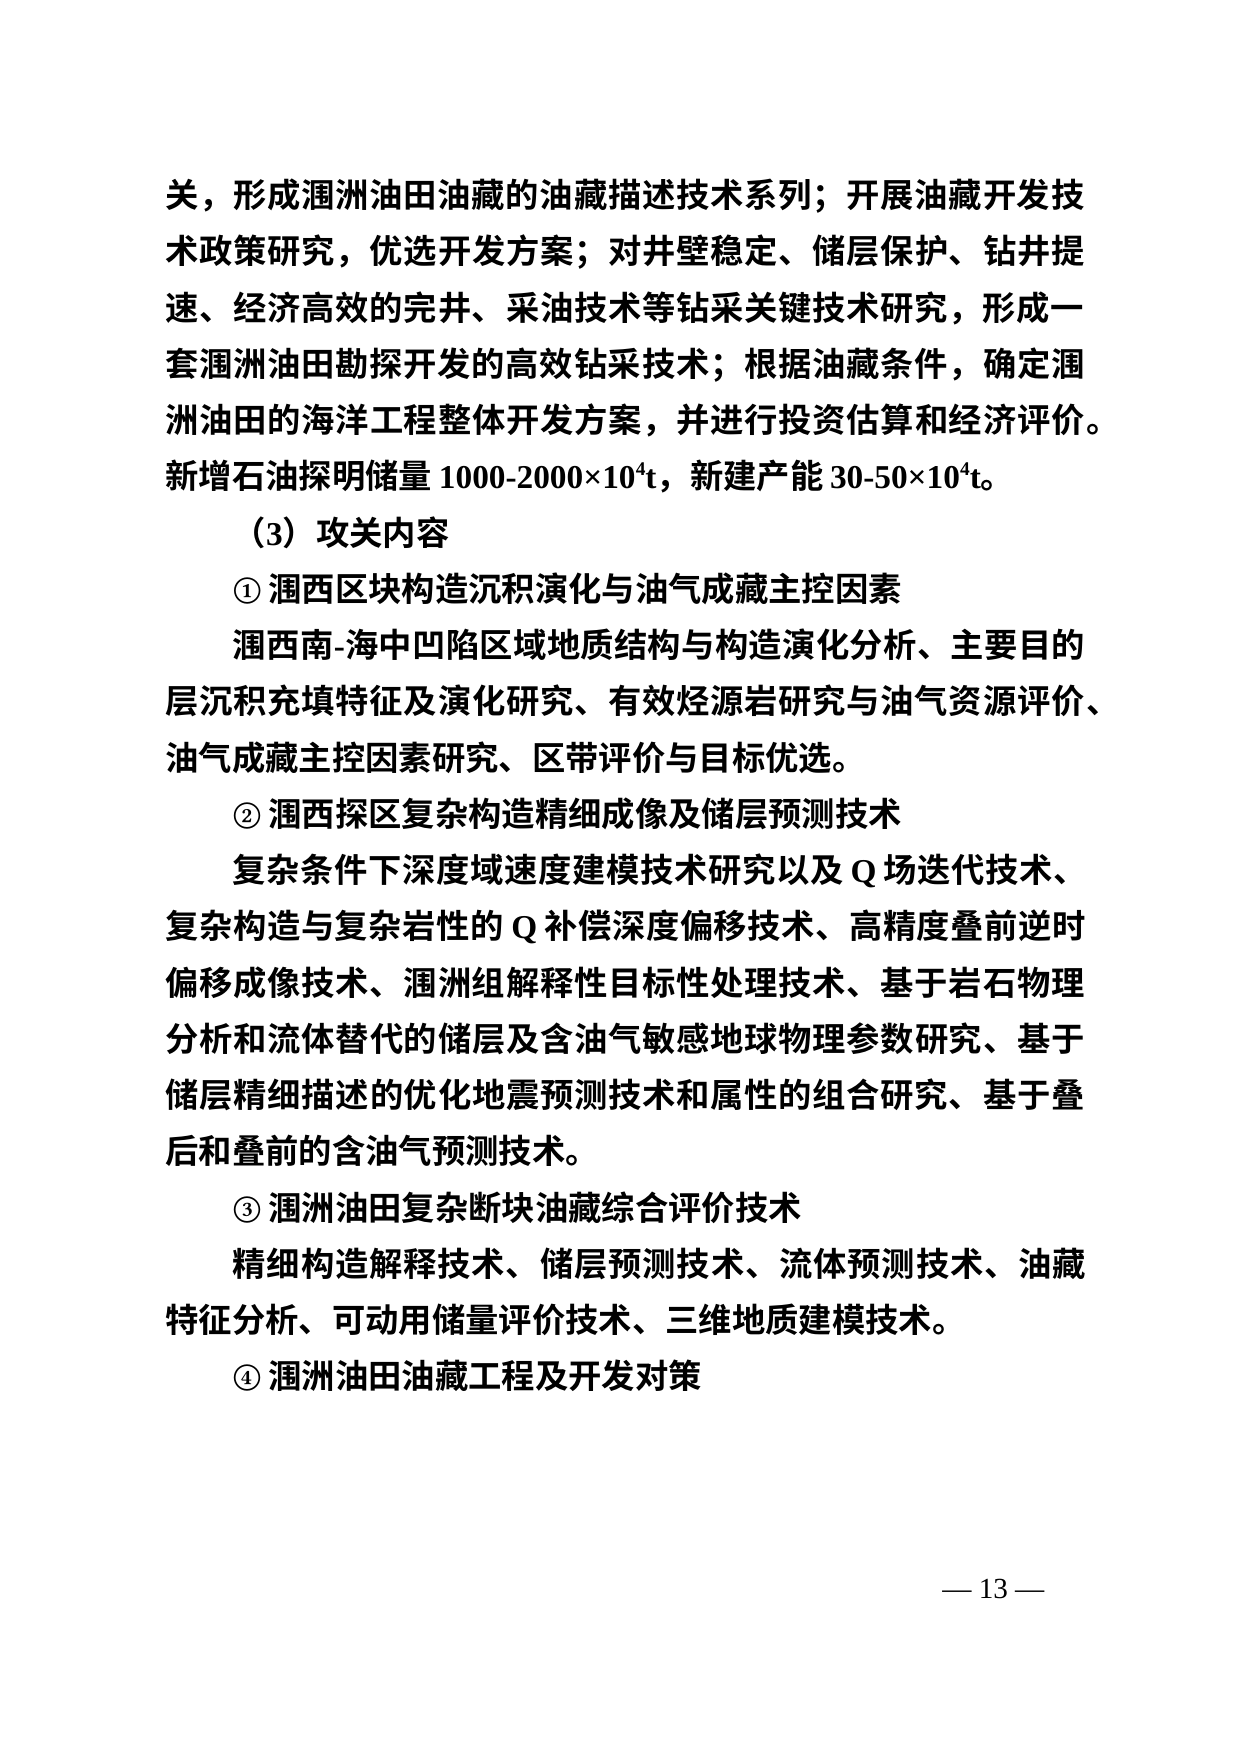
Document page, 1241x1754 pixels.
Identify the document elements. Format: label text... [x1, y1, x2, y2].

text （3）攻关内容 [165, 500, 1087, 556]
text 涠西南-海中凹陷区域地质结构与构造演化分析、主要目的层沉积充填特征及演化研究、有效烃源岩研究与油气资源评价、油气成藏主控因素研究、区带评价与目标优选。 [165, 612, 1087, 781]
text ①涠西区块构造沉积演化与油气成藏主控因素 [165, 556, 1087, 612]
text 精细构造解释技术、储层预测技术、流体预测技术、油藏特征分析、可动用储量评价技术、三维地质建模技术。 [165, 1231, 1087, 1344]
text ③涠洲油田复杂断块油藏综合评价技术 [165, 1175, 1087, 1231]
text ④涠洲油田油藏工程及开发对策 [165, 1344, 1087, 1400]
text 复杂条件下深度域速度建模技术研究以及Q场迭代技术、复杂构造与复杂岩性的Q补偿深度偏移技术、高精度叠前逆时偏移成像技术、涠洲组解释性目标性处理技术、基于岩石物理分析和流体替代的储层及含油气敏感地球物理参数研究、基于储层精细描述的优化地震预测技术和属性的组合研究、基于叠后和叠前的含油气预测技术。 [165, 837, 1087, 1175]
text ②涠西探区复杂构造精细成像及储层预测技术 [165, 781, 1087, 837]
